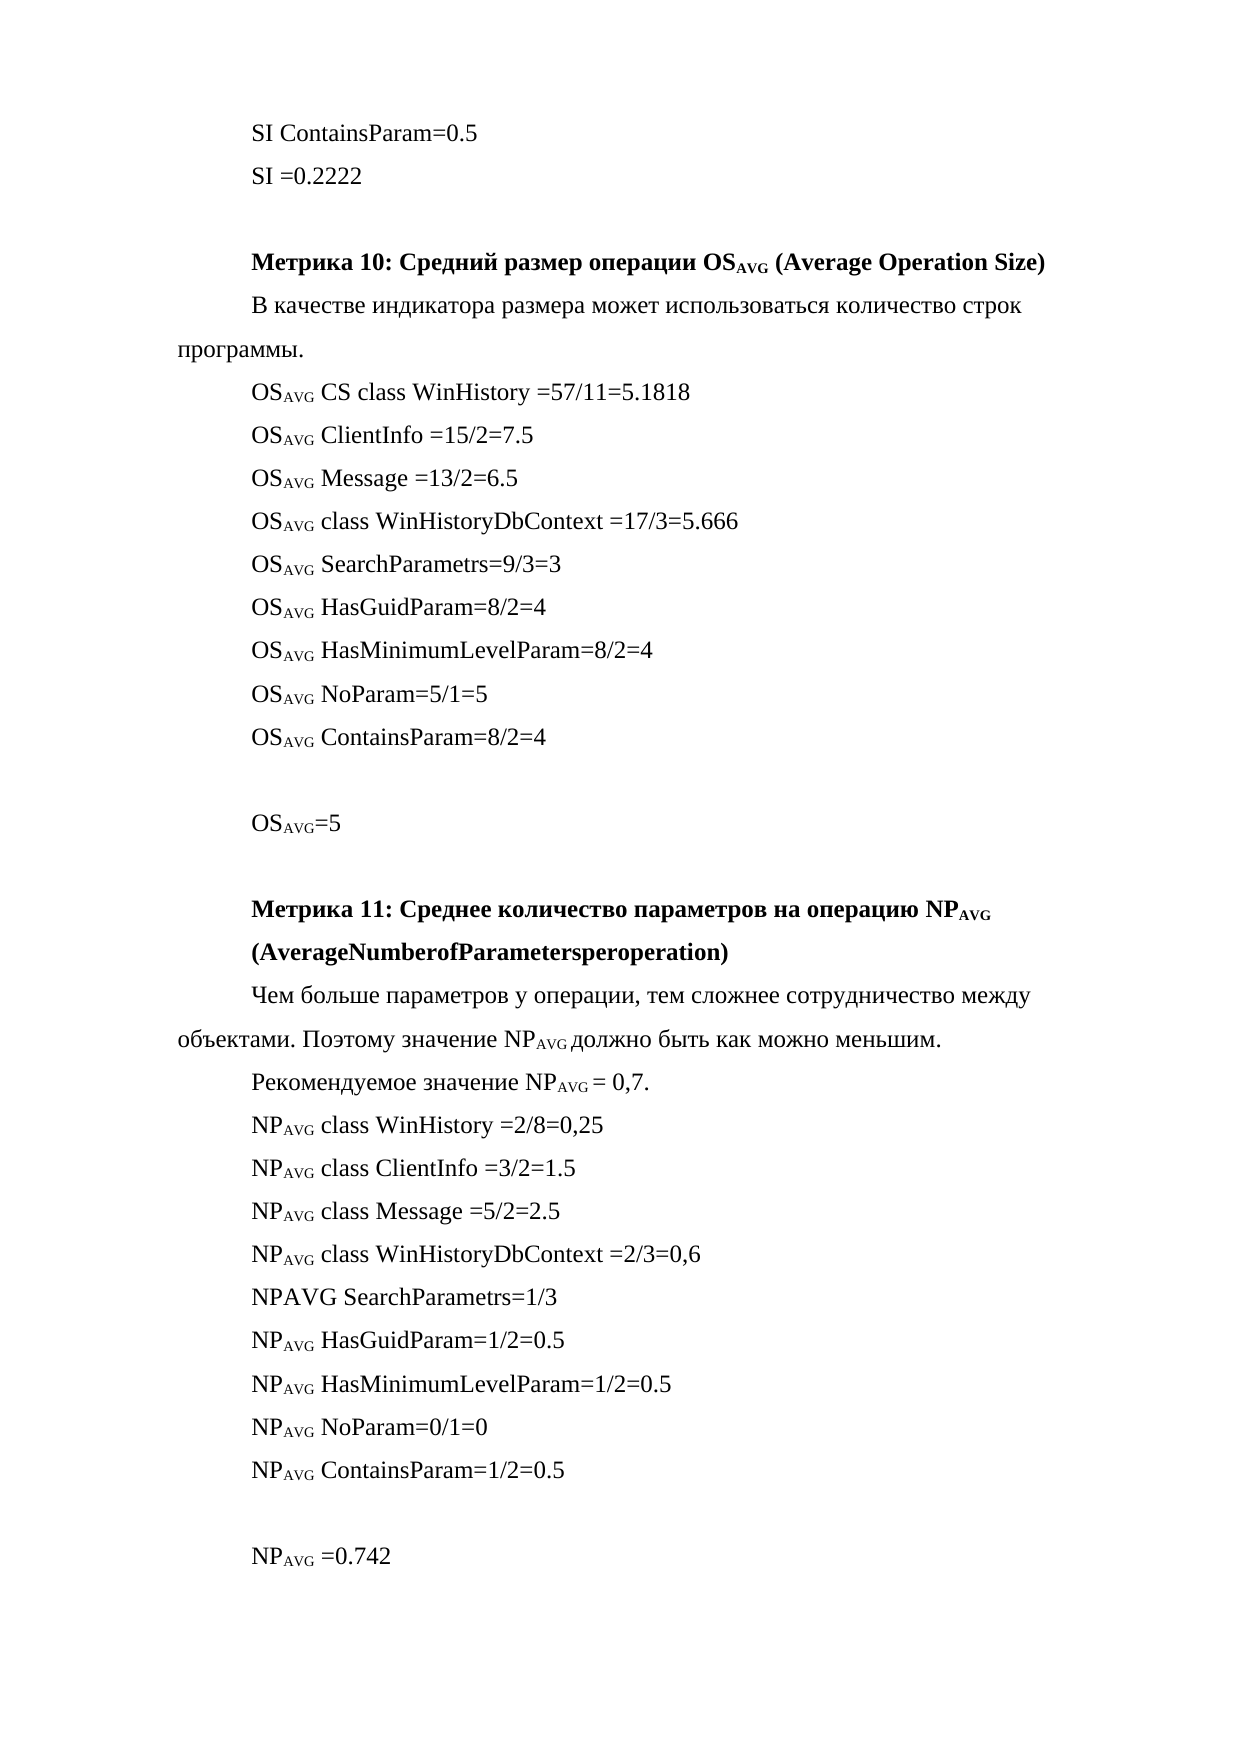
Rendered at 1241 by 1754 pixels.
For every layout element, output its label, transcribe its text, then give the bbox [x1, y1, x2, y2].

text Чем больше параметров у операции, тем сложнее сотрудничество между объектами. Поэтому значение NPAVG должно быть как можно меньшим. [177, 981, 1152, 1052]
text OSAVG CS class WinHistory =57/11=5.1818 [177, 377, 1152, 406]
text Рекомендуемое значение NPAVG = 0,7. [177, 1067, 1152, 1096]
text NPAVG SearchParametrs=1/3 [177, 1282, 1152, 1311]
text OSAVG=5 [177, 808, 1152, 837]
text OSAVG ContainsParam=8/2=4 [177, 722, 1152, 751]
text OSAVG NoParam=5/1=5 [177, 679, 1152, 707]
text NPAVG NoParam=0/1=0 [177, 1412, 1152, 1441]
text OSAVG HasGuidParam=8/2=4 [177, 592, 1152, 621]
text NPAVG class WinHistory =2/8=0,25 [177, 1110, 1152, 1139]
text (AverageNumberofParametersperoperation) [177, 937, 1152, 966]
text NPAVG class ClientInfo =3/2=1.5 [177, 1153, 1152, 1182]
text Метрика 10: Средний размер операции OSAVG (Average Operation Size) [177, 247, 1152, 276]
text Метрика 11: Среднее количество параметров на операцию NPAVG [177, 894, 1152, 923]
text В качестве индикатора размера может использоваться количество строк программы. [177, 291, 1152, 362]
text OSAVG HasMinimumLevelParam=8/2=4 [177, 636, 1152, 664]
text NPAVG HasMinimumLevelParam=1/2=0.5 [177, 1369, 1152, 1397]
text NPAVG HasGuidParam=1/2=0.5 [177, 1326, 1152, 1354]
text NPAVG ContainsParam=1/2=0.5 [177, 1455, 1152, 1484]
text OSAVG Message =13/2=6.5 [177, 463, 1152, 492]
text OSAVG class WinHistoryDbContext =17/3=5.666 [177, 506, 1152, 535]
text OSAVG SearchParametrs=9/3=3 [177, 549, 1152, 578]
text NPAVG =0.742 [177, 1541, 1152, 1570]
text OSAVG ClientInfo =15/2=7.5 [177, 420, 1152, 449]
text SI =0.2222 [177, 161, 1152, 190]
text NPAVG class Message =5/2=2.5 [177, 1196, 1152, 1225]
text SI ContainsParam=0.5 [177, 118, 1152, 147]
text NPAVG class WinHistoryDbContext =2/3=0,6 [177, 1239, 1152, 1268]
